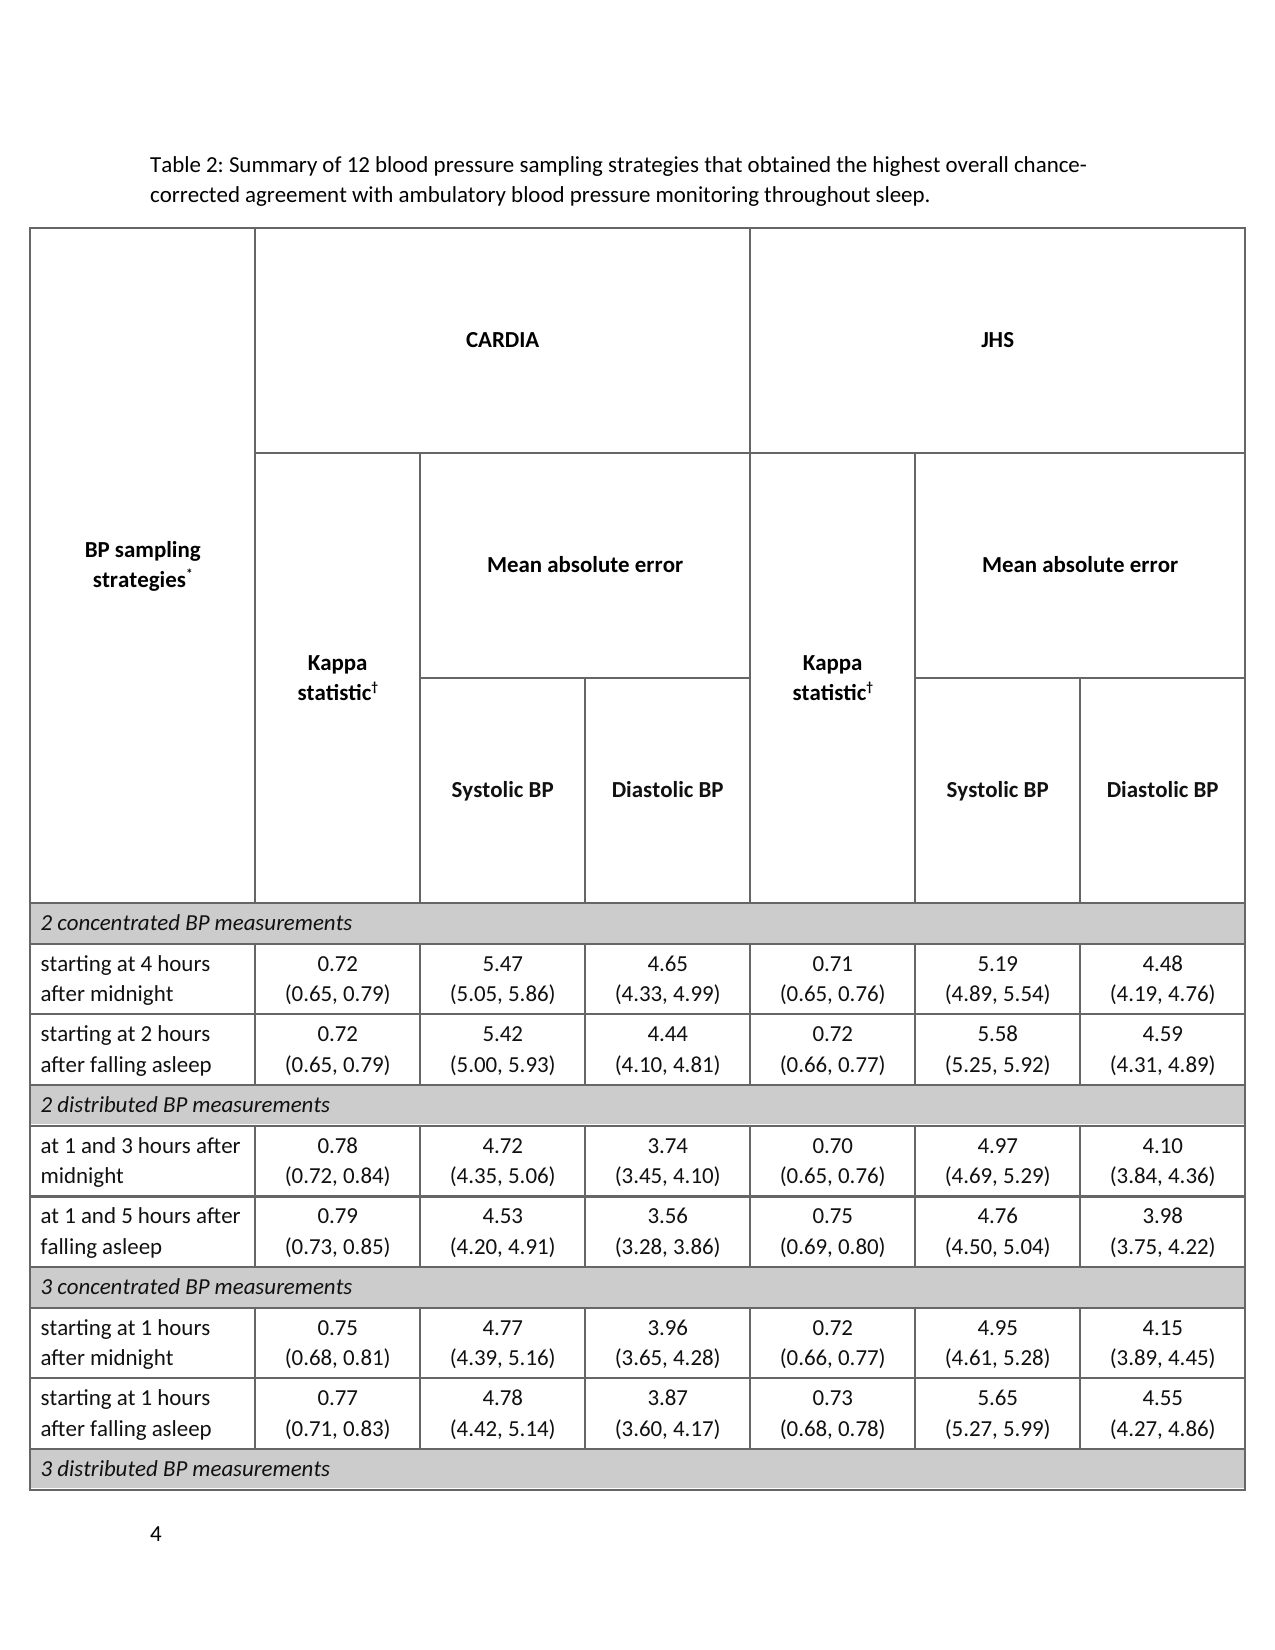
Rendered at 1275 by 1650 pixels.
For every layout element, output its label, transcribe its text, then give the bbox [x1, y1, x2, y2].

table_cell 2 concentrated BP measurements [31, 904, 1244, 943]
table_cell 5.42 (5.00, 5.93) [421, 1015, 584, 1084]
table_cell Systolic BP [421, 679, 584, 902]
table_cell 5.47 (5.05, 5.86) [421, 945, 584, 1013]
table_cell Kappa statistic† [751, 454, 914, 902]
table_header JHS [751, 229, 1244, 452]
table_cell 4.59 (4.31, 4.89) [1081, 1015, 1244, 1084]
table_cell 0.72 (0.66, 0.77) [751, 1309, 914, 1377]
table_cell at 1 and 5 hours after falling asleep [31, 1198, 254, 1266]
table_cell 4.97 (4.69, 5.29) [916, 1127, 1079, 1195]
table_cell 4.95 (4.61, 5.28) [916, 1309, 1079, 1377]
table_cell Mean absolute error [916, 454, 1244, 677]
table_cell 0.77 (0.71, 0.83) [256, 1379, 419, 1448]
table_cell 5.58 (5.25, 5.92) [916, 1015, 1079, 1084]
table_cell 3.96 (3.65, 4.28) [586, 1309, 749, 1377]
table_cell 0.75 (0.69, 0.80) [751, 1198, 914, 1266]
table_cell 3.98 (3.75, 4.22) [1081, 1198, 1244, 1266]
table_cell 4.44 (4.10, 4.81) [586, 1015, 749, 1084]
text Table 2: Summary of 12 blood pressure sampling strategies that obtained the highest overall chance-corrected agreement with ambulatory blood pressure monitoring throughout sleep. [150, 150, 1125, 208]
table_cell 4.77 (4.39, 5.16) [421, 1309, 584, 1377]
table_cell 4.55 (4.27, 4.86) [1081, 1379, 1244, 1448]
table_cell 4.15 (3.89, 4.45) [1081, 1309, 1244, 1377]
table_cell 3 concentrated BP measurements [31, 1268, 1244, 1307]
table_cell 3.87 (3.60, 4.17) [586, 1379, 749, 1448]
table_cell starting at 1 hours after midnight [31, 1309, 254, 1377]
table_cell 2 distributed BP measurements [31, 1086, 1244, 1124]
table_cell 4.53 (4.20, 4.91) [421, 1198, 584, 1266]
table_cell 0.71 (0.65, 0.76) [751, 945, 914, 1013]
table_cell 5.65 (5.27, 5.99) [916, 1379, 1079, 1448]
table_cell Diastolic BP [1081, 679, 1244, 902]
table_cell 4.65 (4.33, 4.99) [586, 945, 749, 1013]
table_cell Mean absolute error [421, 454, 749, 677]
table_cell 0.72 (0.66, 0.77) [751, 1015, 914, 1084]
table_cell 0.75 (0.68, 0.81) [256, 1309, 419, 1377]
table_cell 5.19 (4.89, 5.54) [916, 945, 1079, 1013]
table_cell starting at 4 hours after midnight [31, 945, 254, 1013]
table_cell 3 distributed BP measurements [31, 1450, 1244, 1488]
table_cell Diastolic BP [586, 679, 749, 902]
table_header BP sampling strategies* [31, 229, 254, 902]
table_cell 4.72 (4.35, 5.06) [421, 1127, 584, 1195]
table_cell 0.72 (0.65, 0.79) [256, 1015, 419, 1084]
table_cell 0.79 (0.73, 0.85) [256, 1198, 419, 1266]
table_cell 0.72 (0.65, 0.79) [256, 945, 419, 1013]
table_cell 0.78 (0.72, 0.84) [256, 1127, 419, 1195]
table_cell 0.70 (0.65, 0.76) [751, 1127, 914, 1195]
table_cell at 1 and 3 hours after midnight [31, 1127, 254, 1195]
table_cell starting at 2 hours after falling asleep [31, 1015, 254, 1084]
table_header CARDIA [256, 229, 749, 452]
table_cell Systolic BP [916, 679, 1079, 902]
table_cell starting at 1 hours after falling asleep [31, 1379, 254, 1448]
table_cell 3.74 (3.45, 4.10) [586, 1127, 749, 1195]
table_cell 4.76 (4.50, 5.04) [916, 1198, 1079, 1266]
table_cell 4.48 (4.19, 4.76) [1081, 945, 1244, 1013]
table_cell 0.73 (0.68, 0.78) [751, 1379, 914, 1448]
table_cell Kappa statistic† [256, 454, 419, 902]
table_cell 4.10 (3.84, 4.36) [1081, 1127, 1244, 1195]
table_cell 3.56 (3.28, 3.86) [586, 1198, 749, 1266]
table_cell 4.78 (4.42, 5.14) [421, 1379, 584, 1448]
